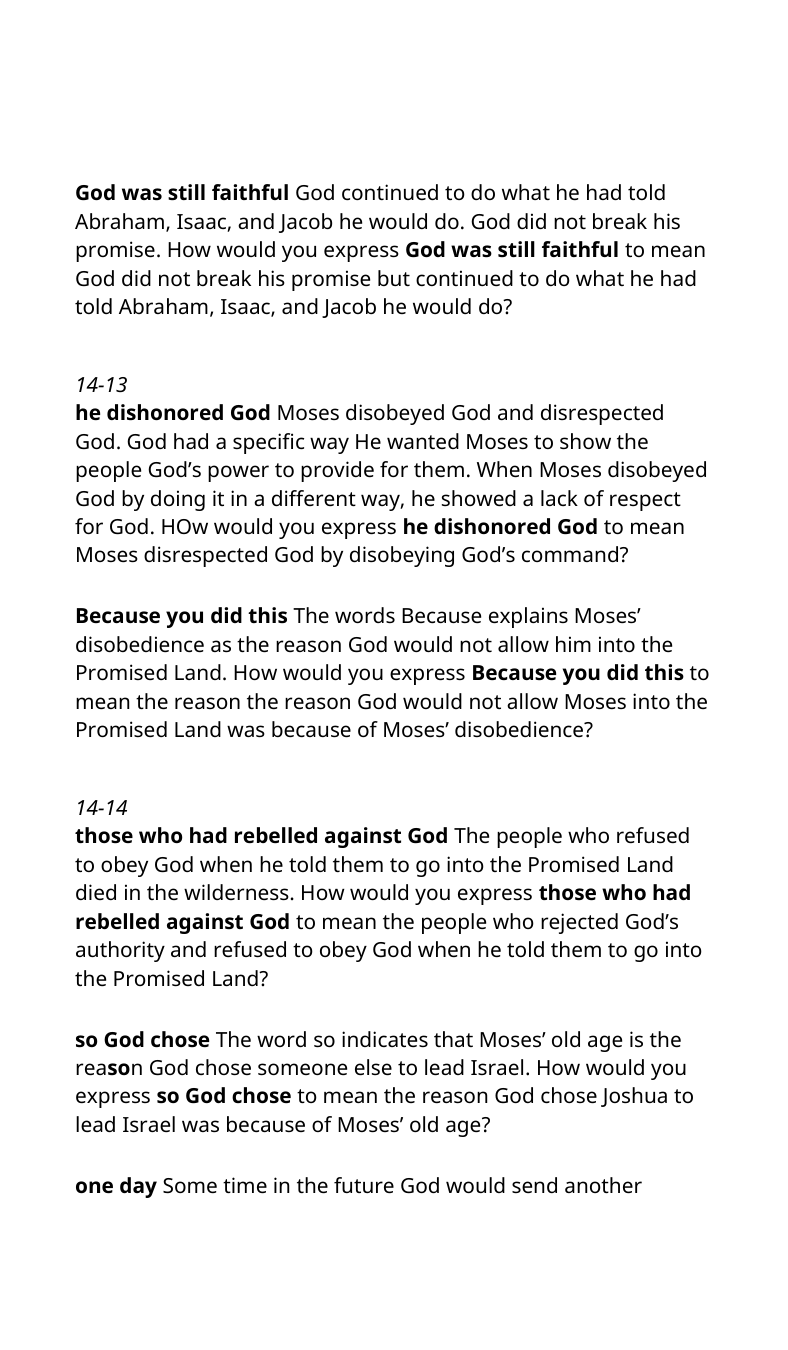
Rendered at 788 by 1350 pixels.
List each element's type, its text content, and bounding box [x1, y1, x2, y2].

text so God chose The word so indicates that Moses’ old age is the reason God chose someone else to lead Israel. How would you express so God chose to mean the reason God chose Joshua to lead Israel was because of Moses’ old age? [75, 996, 712, 1138]
text Because you did this The words Because explains Moses’ disobedience as the reason God would not allow him into the Promised Land. How would you express Because you did this to mean the reason the reason God would not allow Moses into the Promised Land was because of Moses’ disobedience? [75, 573, 712, 744]
text one day Some time in the future God would send another prophet like Moses. How would you express one day to mean some unspecified day in the future? [75, 1143, 712, 1199]
subtitle 14-14 [75, 764, 712, 821]
subtitle 14-13 [75, 341, 712, 398]
text God was still faithful God continued to do what he had told Abraham, Isaac, and Jacob he would do. God did not break his promise. How would you express God was still faithful to mean God did not break his promise but continued to do what he had told Abraham, Isaac, and Jacob he would do? [75, 150, 712, 321]
text those who had rebelled against God The people who refused to obey God when he told them to go into the Promised Land died in the wilderness. How would you express those who had rebelled against God to mean the people who rejected God’s authority and refused to obey God when he told them to go into the Promised Land? [75, 821, 712, 992]
text he dishonored God Moses disobeyed God and disrespected God. God had a specific way He wanted Moses to show the people God’s power to provide for them. When Moses disobeyed God by doing it in a different way, he showed a lack of respect for God. HOw would you express he dishonored God to mean Moses disrespected God by disobeying God’s command? [75, 398, 712, 569]
